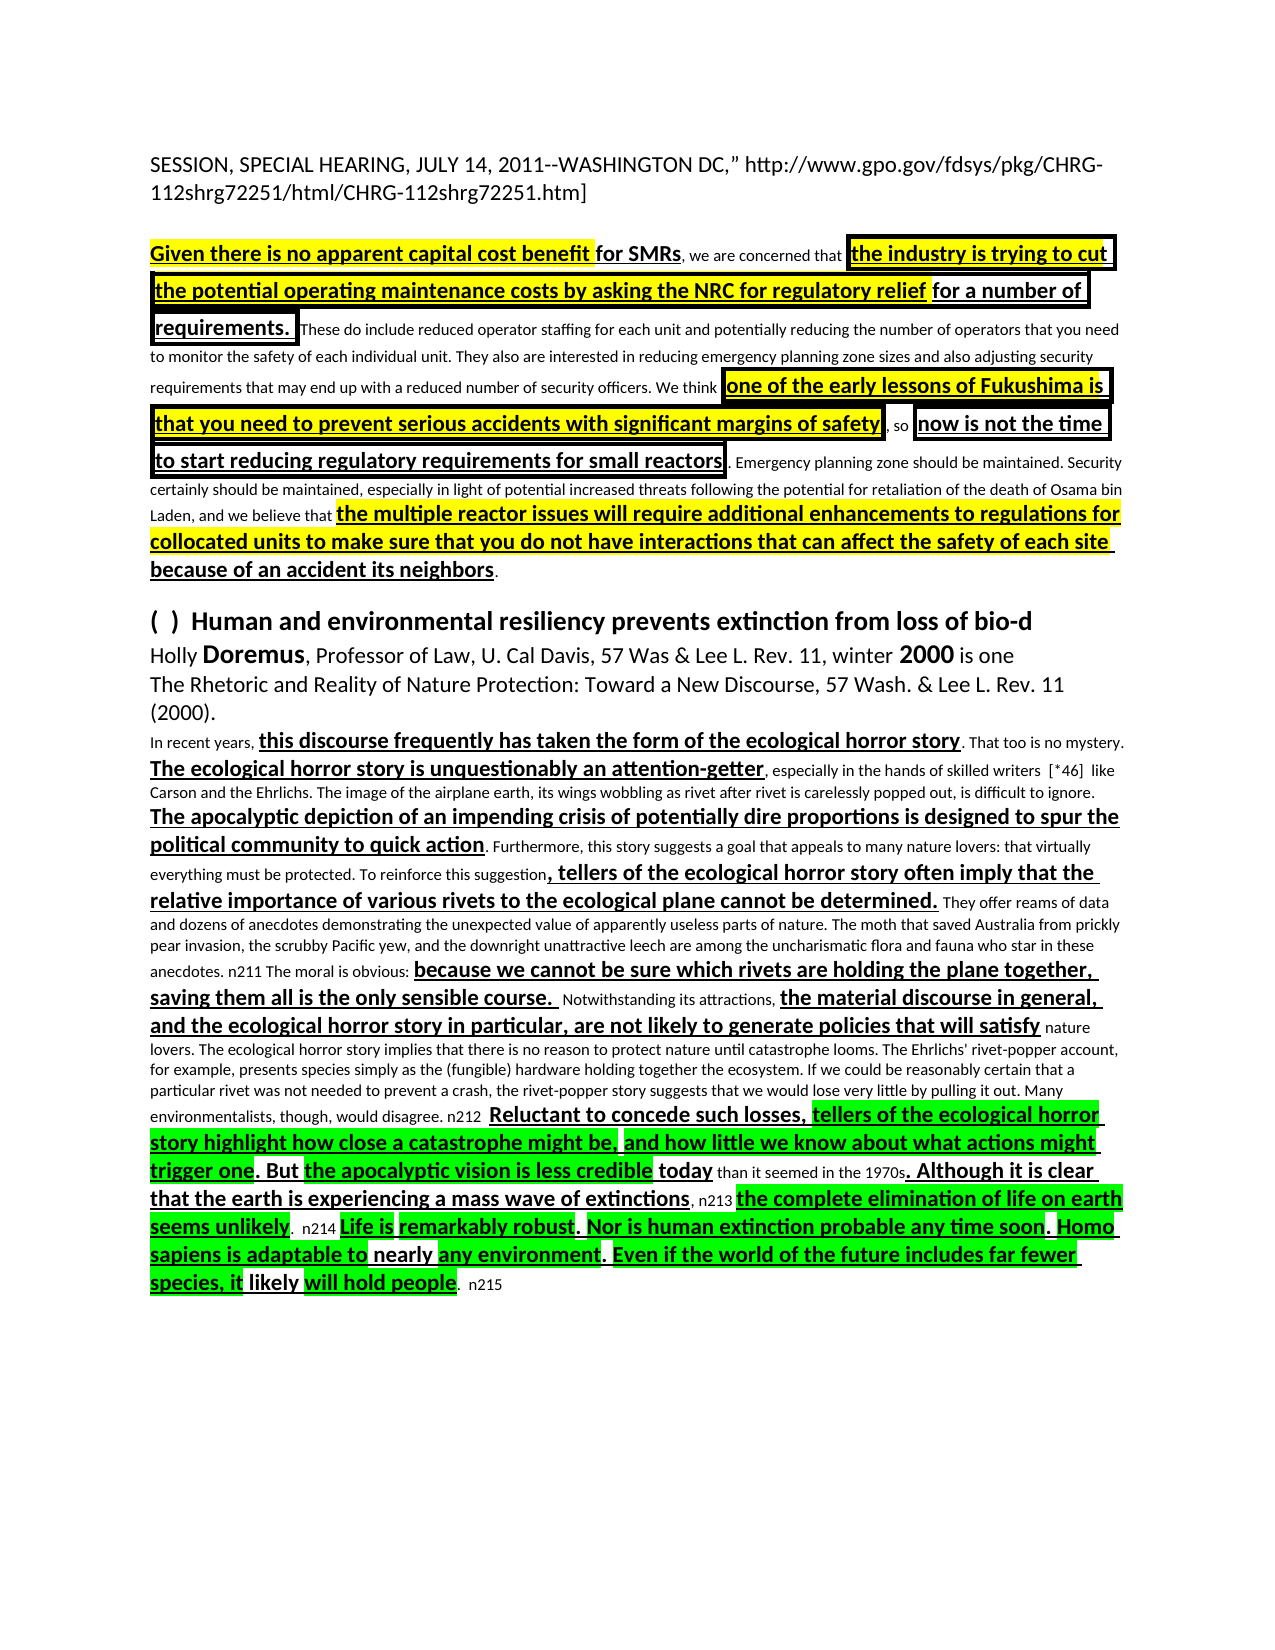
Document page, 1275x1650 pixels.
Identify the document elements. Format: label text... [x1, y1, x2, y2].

text Given there is no apparent capital cost benefit for SMRs, we are concerned that the industry is trying to cut the potential operating maintenance costs by asking the NRC for regulatory relief for a number of requirements. These do include reduced operator staffing for each unit and potentially reducing the number of operators that you need to monitor the safety of each individual unit. They also are interested in reducing emergency planning zone sizes and also adjusting security requirements that may end up with a reduced number of security officers. We think one of the early lessons of Fukushima is that you need to prevent serious accidents with significant margins of safety, so now is not the time to start reducing regulatory requirements for small reactors. Emergency planning zone should be maintained. Security certainly should be maintained, especially in light of potential increased threats following the potential for retaliation of the death of Osama bin Laden, and we believe that the multiple reactor issues will require additional enhancements to regulations for collocated units to make sure that you do not have interactions that can affect the safety of each site because of an accident its neighbors. [150, 234, 1125, 583]
text In recent years, this discourse frequently has taken the form of the ecological horror story. That too is no mystery. The ecological horror story is unquestionably an attention-getter, especially in the hands of skilled writers [*46] like Carson and the Ehrlichs. The image of the airplane earth, its wings wobbling as rivet after rivet is carelessly popped out, is difficult to ignore. The apocalyptic depiction of an impending crisis of potentially dire proportions is designed to spur the political community to quick action. Furthermore, this story suggests a goal that appeals to many nature lovers: that virtually everything must be protected. To reinforce this suggestion, tellers of the ecological horror story often imply that the relative importance of various rivets to the ecological plane cannot be determined. They offer reams of data and dozens of anecdotes demonstrating the unexpected value of apparently useless parts of nature. The moth that saved from prickly pear invasion, the scrubby Pacific yew, and the downright unattractive leech are among the uncharismatic flora and fauna who star in these anecdotes. n211 The moral is obvious: because we cannot be sure which rivets are holding the plane together, saving them all is the only sensible course. Notwithstanding its attractions, the material discourse in general, and the ecological horror story in particular, are not likely to generate policies that will satisfy nature lovers. The ecological horror story implies that there is no reason to protect nature until catastrophe looms. The Ehrlichs' rivet-popper account, for example, presents species simply as the (fungible) hardware holding together the ecosystem. If we could be reasonably certain that a particular rivet was not needed to prevent a crash, the rivet-popper story suggests that we would lose very little by pulling it out. Many environmentalists, though, would disagree. n212 Reluctant to concede such losses, tellers of the ecological horror story highlight how close a catastrophe might be, and how little we know about what actions might trigger one. But the apocalyptic vision is less credible today than it seemed in the 1970s. Although it is clear that the earth is experiencing a mass wave of extinctions, n213 the complete elimination of life on earth seems unlikely. n214 Life is remarkably robust. Nor is human extinction probable any time soon. Homo sapiens is adaptable to nearly any environment. Even if the world of the future includes far fewer species, it likely will hold people. n215 [150, 726, 1125, 1296]
subtitle ( ) Human and environmental resiliency prevents extinction from loss of bio-d [150, 604, 1125, 637]
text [150, 150, 1125, 206]
text Holly Doremus, Professor of Law, U. Cal Davis, 57 Was & Lee L. Rev. 11, winter 2000 is one [150, 637, 1125, 670]
text The Rhetoric and Reality of Nature Protection: Toward a New Discourse, 57 Wash. & Lee L. Rev. 11 (2000). [150, 670, 1125, 726]
